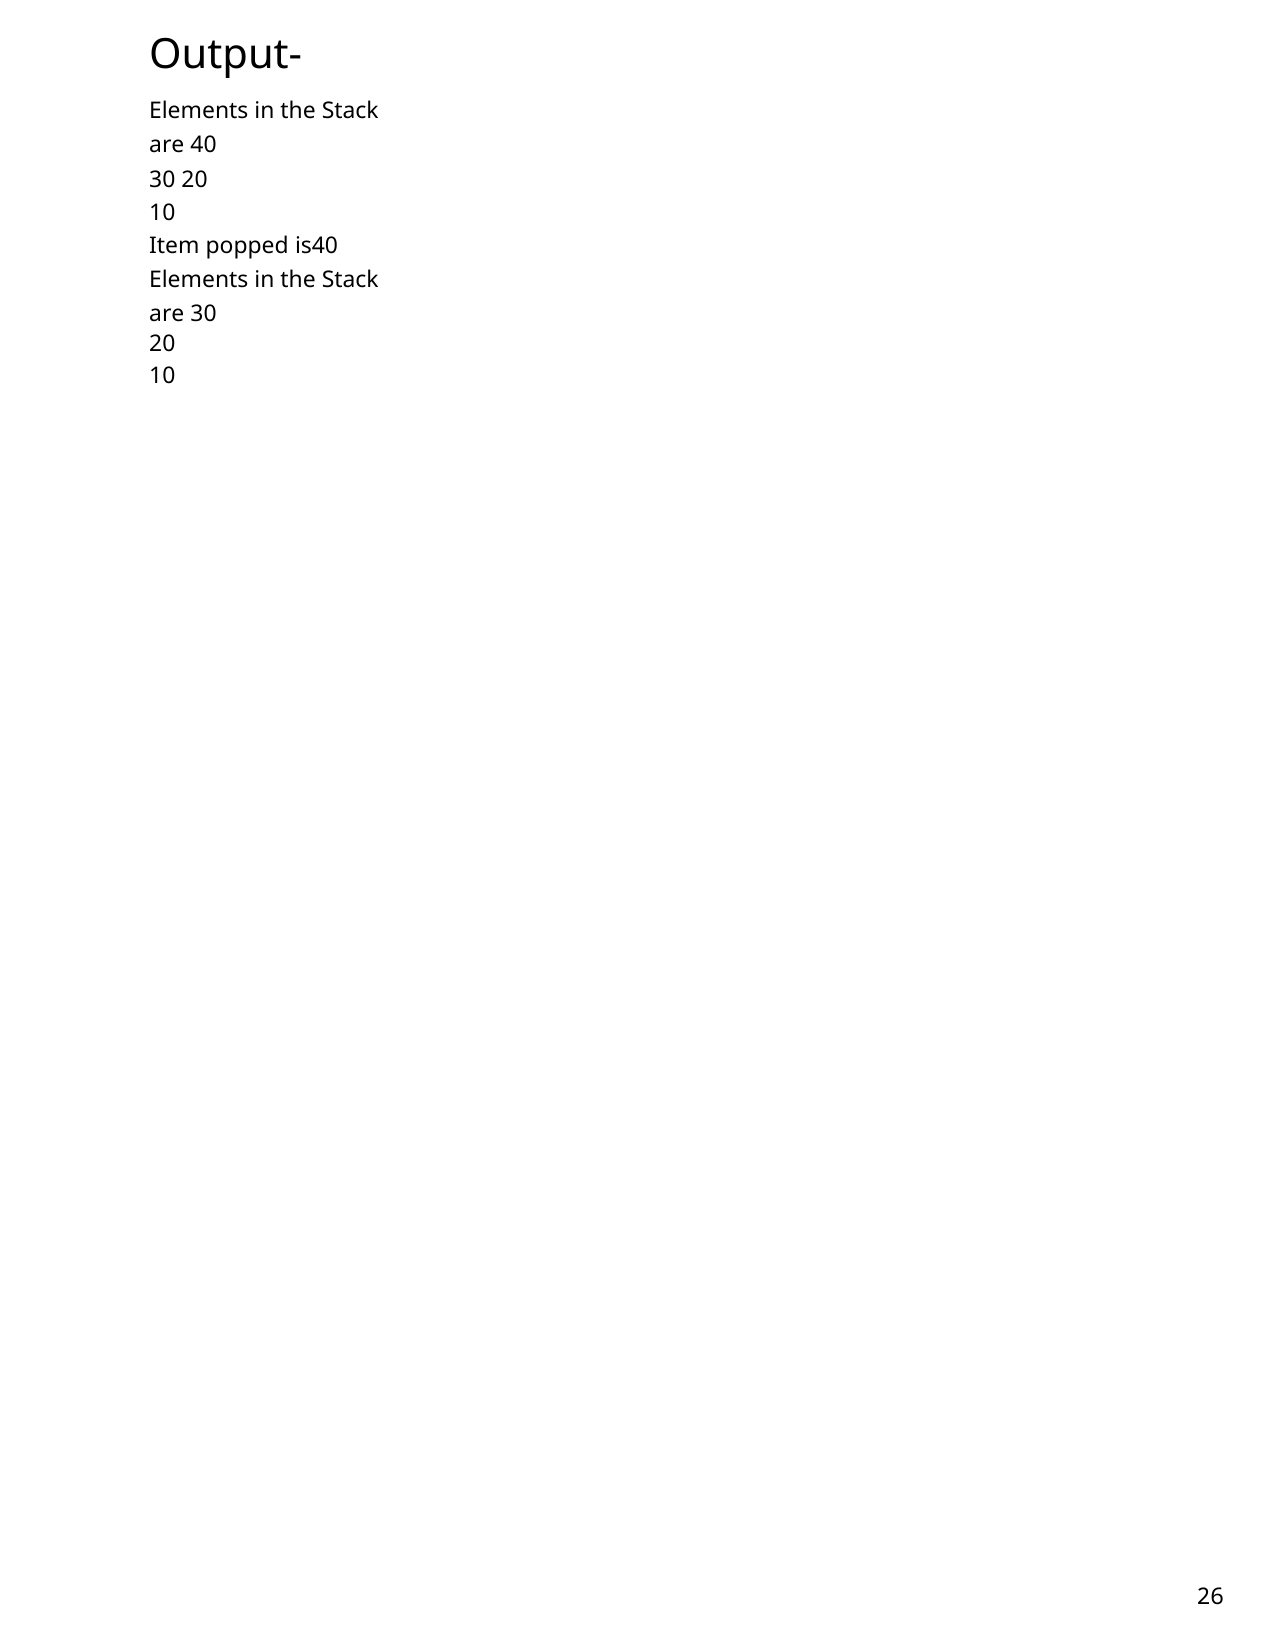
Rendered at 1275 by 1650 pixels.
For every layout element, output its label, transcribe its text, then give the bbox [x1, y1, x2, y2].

text Item popped is40 Elements in the Stack are 30 [149, 229, 412, 328]
text Elements in the Stack are 40 [149, 94, 412, 159]
subtitle Output- [149, 24, 1237, 81]
text 30 20 [149, 162, 1237, 194]
text 20 [149, 331, 1237, 357]
text 10 [149, 359, 1237, 390]
text 10 [149, 196, 1237, 227]
